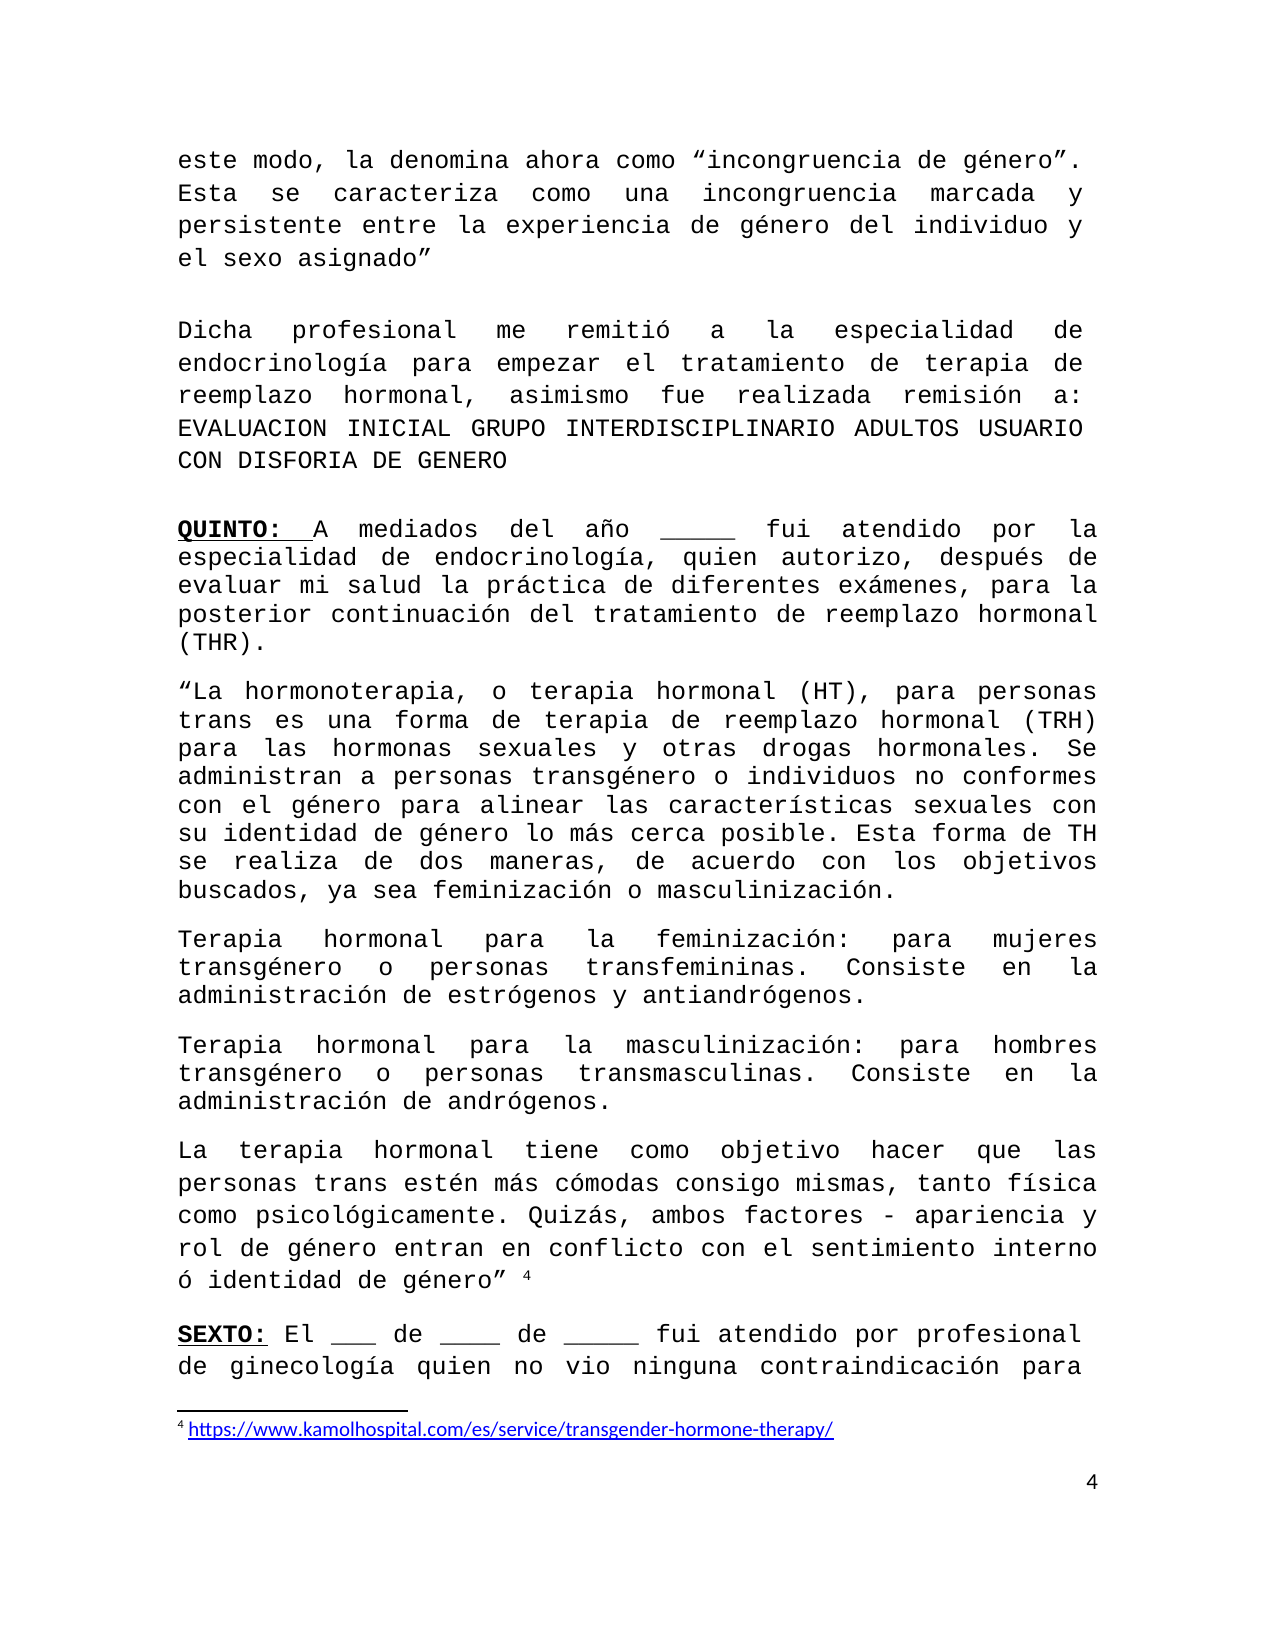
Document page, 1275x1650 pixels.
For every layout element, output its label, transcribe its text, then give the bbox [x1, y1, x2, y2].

text “La hormonoterapia, o terapia hormonal (HT), para personas trans es una forma de terapia de reemplazo hormonal (TRH) para las hormonas sexuales y otras drogas hormonales. Se administran a personas transgénero o individuos no conformes con el género para alinear las características sexuales con su identidad de género lo más cerca posible. Esta forma de TH se realiza de dos maneras, de acuerdo con los objetivos buscados, ya sea feminización o masculinización. [177, 679, 1098, 906]
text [177, 148, 1084, 273]
text Terapia hormonal para la feminización: para mujeres transgénero o personas transfemininas. Consiste en la administración de estrógenos y antiandrógenos. [177, 926, 1098, 1011]
text Terapia hormonal para la masculinización: para hombres transgénero o personas transmasculinas. Consiste en la administración de andrógenos. [177, 1032, 1098, 1117]
text QUINTO: A mediados del año _____ fui atendido por la especialidad de endocrinología, quien autorizo, después de evaluar mi salud la práctica de diferentes exámenes, para la posterior continuación del tratamiento de reemplazo hormonal (THR). [177, 516, 1098, 658]
text La terapia hormonal tiene como objetivo hacer que las personas trans estén más cómodas consigo mismas, tanto física como psicológicamente. Quizás, ambos factores - apariencia y rol de género entran en conflicto con el sentimiento interno ó identidad de género” [177, 1138, 1098, 1296]
text Dicha profesional me remitió a la especialidad de endocrinología para empezar el tratamiento de terapia de reemplazo hormonal, asimismo fue realizada remisión a: EVALUACION INICIAL GRUPO INTERDISCIPLINARIO ADULTOS USUARIO CON DISFORIA DE GENERO [177, 318, 1084, 476]
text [177, 1321, 1082, 1382]
